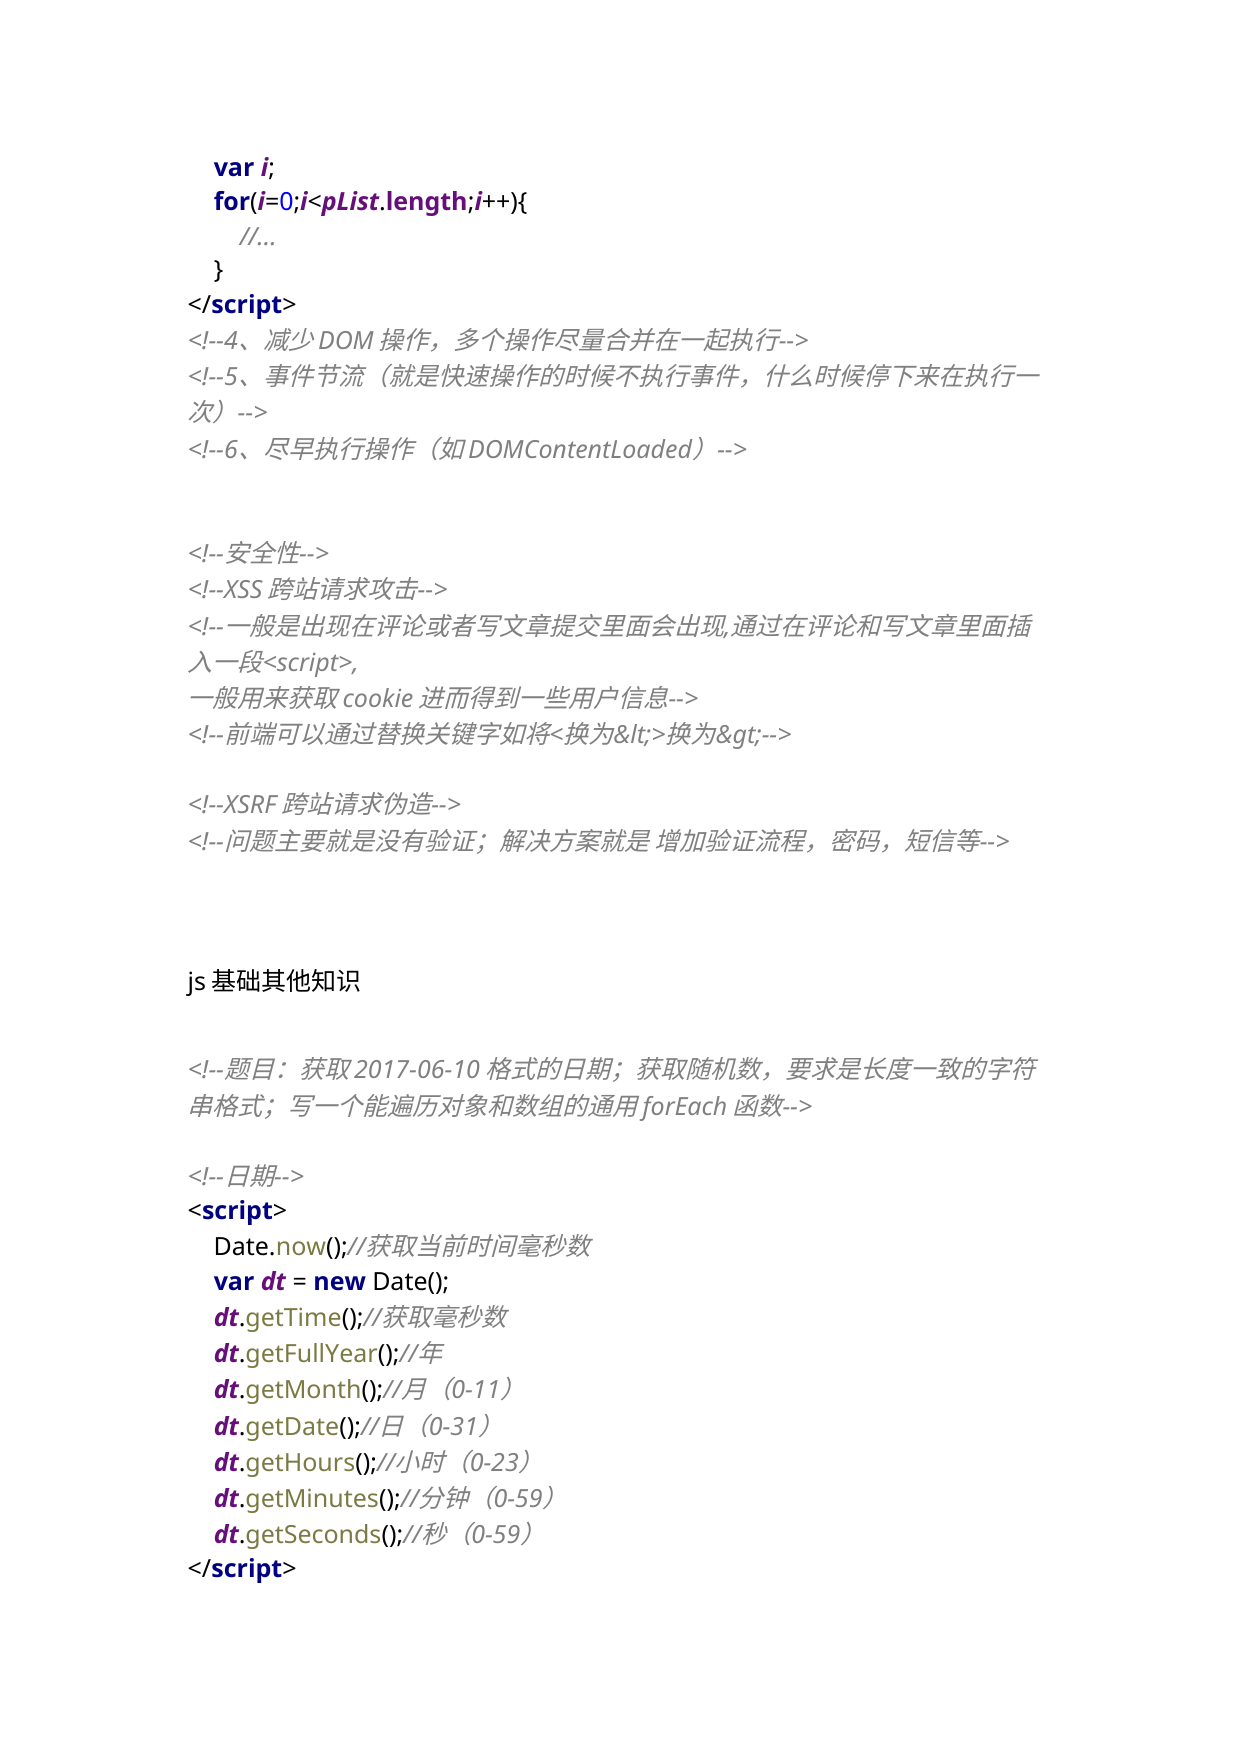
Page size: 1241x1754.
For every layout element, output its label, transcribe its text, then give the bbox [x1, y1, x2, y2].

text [187, 150, 1053, 857]
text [187, 1050, 1053, 1585]
text js基础其他知识 [187, 962, 1053, 998]
